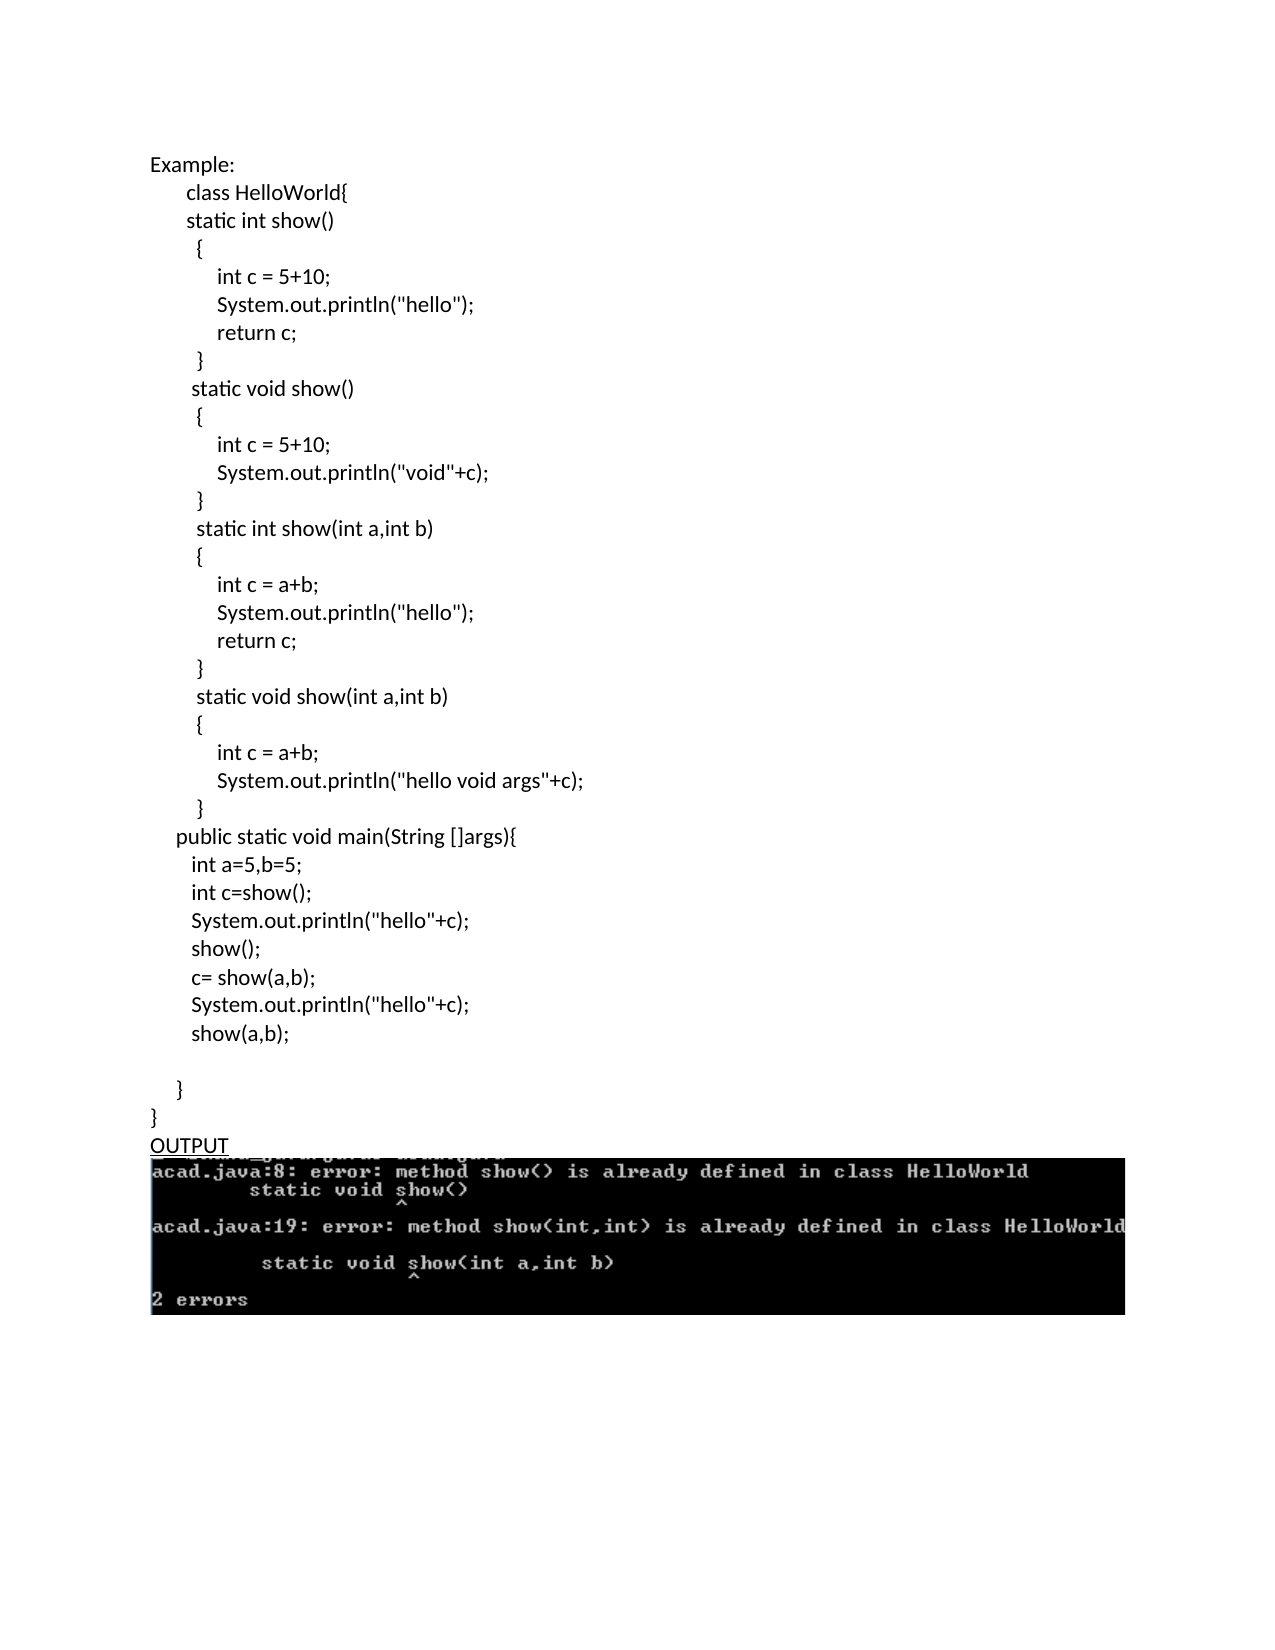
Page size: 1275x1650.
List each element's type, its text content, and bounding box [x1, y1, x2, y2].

text System.out.println("hello"); [150, 290, 1125, 318]
text show(a,b); [150, 1019, 1125, 1047]
picture [150, 1158, 1125, 1315]
text } [150, 346, 1125, 374]
text } [150, 486, 1125, 514]
text static void show() [150, 374, 1125, 402]
text public static void main(String []args){ [150, 822, 1125, 851]
text } [150, 1075, 1125, 1103]
text System.out.println("void"+c); [150, 458, 1125, 486]
text } [150, 794, 1125, 822]
text return c; [150, 626, 1125, 654]
text } [150, 654, 1125, 682]
text int c = a+b; [150, 570, 1125, 598]
text { [150, 234, 1125, 262]
text static int show(int a,int b) [150, 514, 1125, 542]
text int c = a+b; [150, 738, 1125, 766]
text { [150, 402, 1125, 430]
text int c = 5+10; [150, 262, 1125, 290]
text c= show(a,b); [150, 963, 1125, 991]
text static int show() [150, 206, 1125, 234]
text { [150, 710, 1125, 738]
text show(); [150, 934, 1125, 963]
text System.out.println("hello void args"+c); [150, 766, 1125, 794]
text System.out.println("hello"+c); [150, 991, 1125, 1019]
text System.out.println("hello"); [150, 598, 1125, 626]
text OUTPUT [150, 1131, 1125, 1158]
text int c=show(); [150, 878, 1125, 907]
text { [150, 542, 1125, 570]
text System.out.println("hello"+c); [150, 907, 1125, 934]
text int c = 5+10; [150, 430, 1125, 458]
text return c; [150, 318, 1125, 346]
text class HelloWorld{ [150, 178, 1125, 206]
text int a=5,b=5; [150, 851, 1125, 878]
text Example: [150, 150, 1125, 178]
text } [150, 1103, 1125, 1131]
text static void show(int a,int b) [150, 682, 1125, 710]
